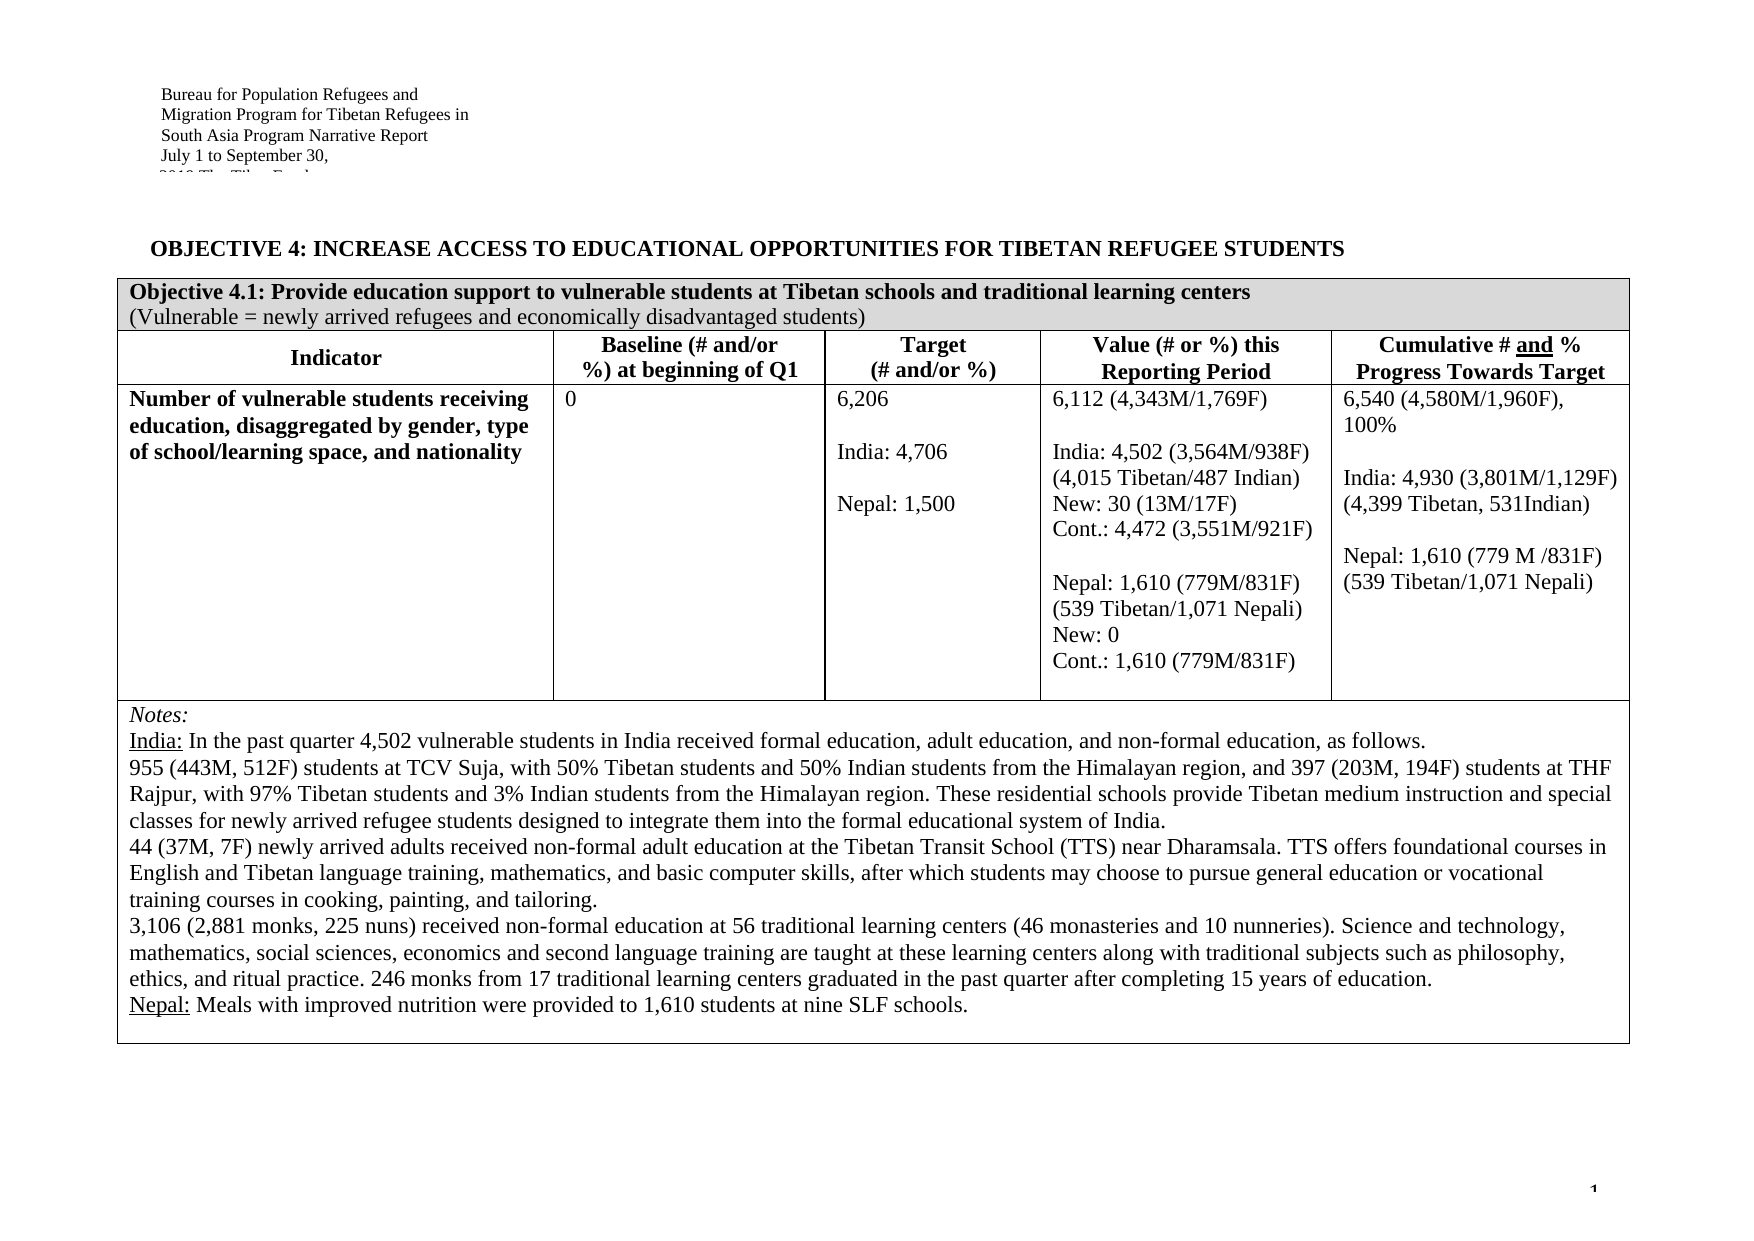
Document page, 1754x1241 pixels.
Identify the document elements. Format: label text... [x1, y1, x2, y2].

table_cell Nepal: 1,610 (779 M /831F) (539 Tibetan/1,071 Nepali) [1332, 543, 1629, 700]
table_cell [118, 543, 553, 700]
table_cell Baseline (# and/or %) at beginning of Q1 [554, 331, 824, 384]
table_cell [554, 543, 824, 700]
table_cell 6,112 (4,343M/1,769F) India: 4,502 (3,564M/938F) (4,015 Tibetan/487 Indian) New: 30 (13M/17F) Cont.: 4,472 (3,551M/921F) [1041, 385, 1331, 543]
table_cell 6,540 (4,580M/1,960F), 100% India: 4,930 (3,801M/1,129F) (4,399 Tibetan, 531Indian) [1332, 385, 1629, 543]
table_cell 6,206 India: 4,706 Nepal: 1,500 [826, 385, 1040, 543]
table_cell Value (# or %) this Reporting Period [1041, 331, 1331, 384]
table_cell Indicator [118, 331, 553, 384]
table_cell Number of vulnerable students receiving education, disaggregated by gender, type of school/learning space, and nationality [118, 385, 553, 543]
table_cell Notes: India: In the past quarter 4,502 vulnerable students in India received formal education, adult education, and non-formal education, as follows. 955 (443M, 512F) students at TCV Suja, with 50% Tibetan students and 50% Indian students from the Himalayan region, and 397 (203M, 194F) students at THF Rajpur, with 97% Tibetan students and 3% Indian students from the Himalayan region. These residential schools provide Tibetan medium instruction and special classes for newly arrived refugee students designed to integrate them into the formal educational system of India. 44 (37M, 7F) newly arrived adults received non-formal adult education at the Tibetan Transit School (TTS) near Dharamsala. TTS offers foundational courses in English and Tibetan language training, mathematics, and basic computer skills, after which students may choose to pursue general education or vocational training courses in cooking, painting, and tailoring. 3,106 (2,881 monks, 225 nuns) received non-formal education at 56 traditional learning centers (46 monasteries and 10 nunneries). Science and technology, mathematics, social sciences, economics and second language training are taught at these learning centers along with traditional subjects such as philosophy, ethics, and ritual practice. 246 monks from 17 traditional learning centers graduated in the past quarter after completing 15 years of education. Nepal: Meals with improved nutrition were provided to 1,610 students at nine SLF schools. [118, 701, 1629, 1043]
table_cell [826, 543, 1040, 700]
table_cell Cumulative # and % Progress Towards Target [1332, 331, 1629, 384]
table_cell Nepal: 1,610 (779M/831F) (539 Tibetan/1,071 Nepali) New: 0 Cont.: 1,610 (779M/831F) [1041, 543, 1331, 700]
table_cell 0 [554, 385, 824, 543]
text OBJECTIVE 4: INCREASE ACCESS TO EDUCATIONAL OPPORTUNITIES FOR TIBETAN REFUGEE STUDENTS [150, 235, 1646, 261]
table_header Objective 4.1: Provide education support to vulnerable students at Tibetan schools and traditional learning centers (Vulnerable = newly arrived refugees and economically disadvantaged students) [118, 279, 1629, 330]
table_cell Target (# and/or %) [826, 331, 1040, 384]
